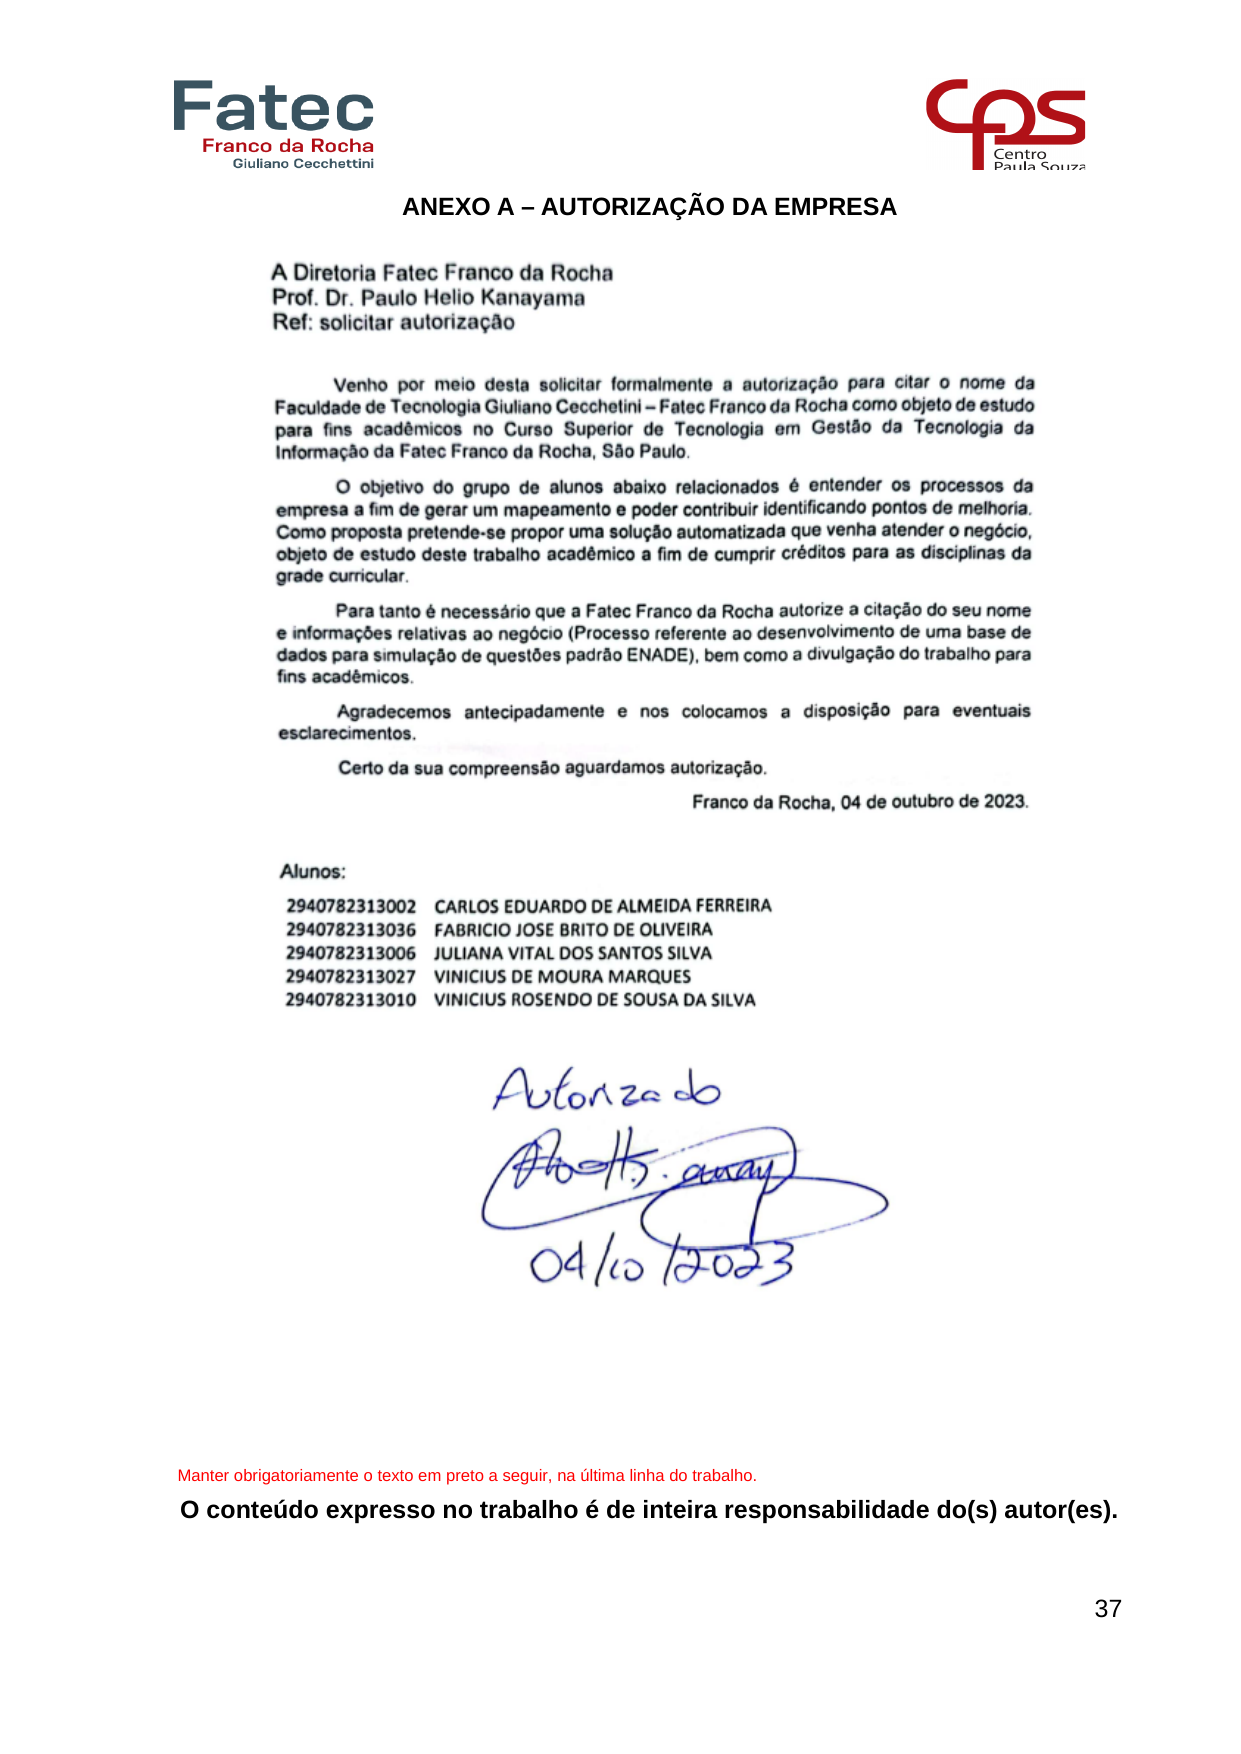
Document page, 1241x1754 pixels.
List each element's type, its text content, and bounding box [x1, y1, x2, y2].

subtitle ANEXO A – AUTORIZAÇÃO DA EMPRESA [177, 192, 1122, 221]
picture [255, 241, 1044, 1294]
picture [173, 79, 373, 171]
text Manter obrigatoriamente o texto em preto a seguir, na última linha do trabalho. [177, 1466, 1122, 1485]
text O conteúdo expresso no trabalho é de inteira responsabilidade do(s) autor(es). [177, 1495, 1122, 1524]
picture [925, 78, 1085, 170]
